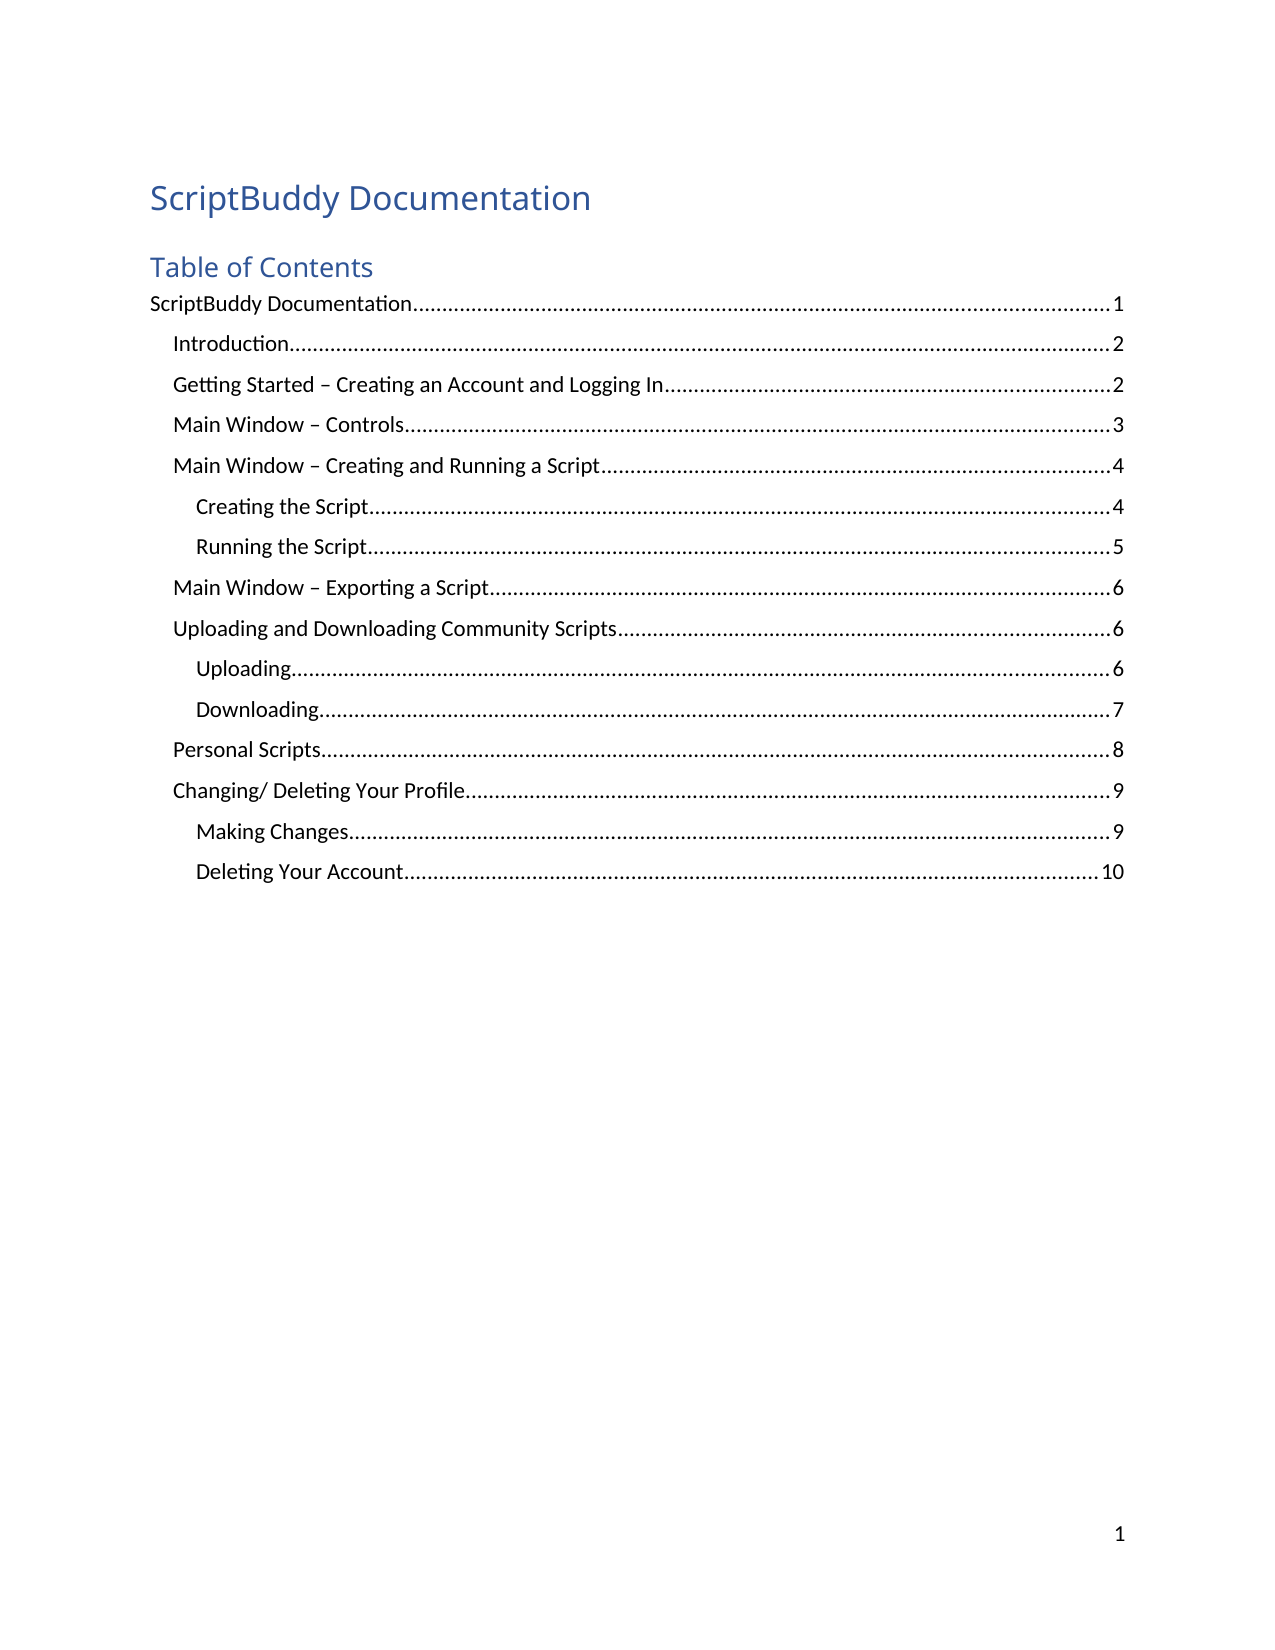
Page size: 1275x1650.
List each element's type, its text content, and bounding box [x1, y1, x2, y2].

subtitle ScriptBuddy Documentation [150, 175, 1125, 220]
